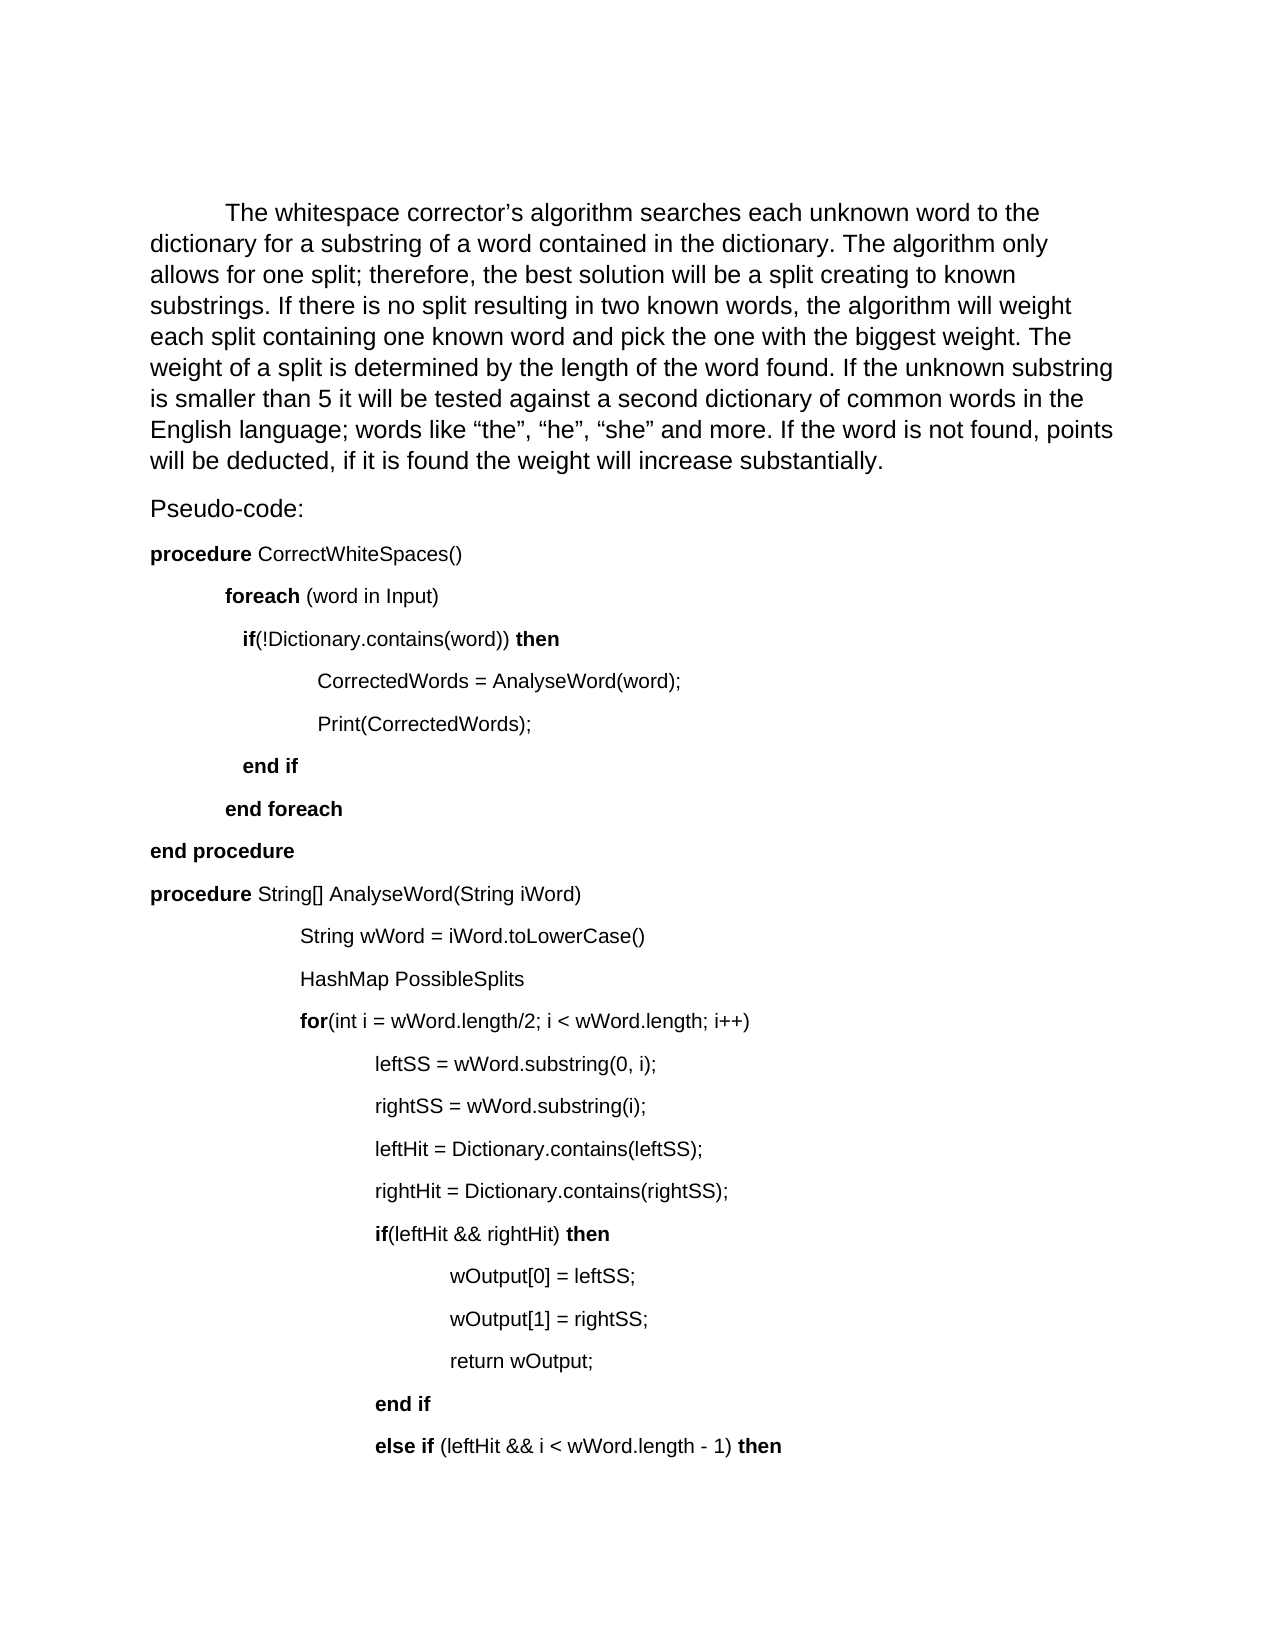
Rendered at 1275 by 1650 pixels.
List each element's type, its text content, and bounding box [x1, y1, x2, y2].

text procedure String[] AnalyseWord(String iWord) [150, 881, 1125, 905]
text end if [150, 1391, 1125, 1415]
text String wWord = iWord.toLowerCase() [150, 924, 1125, 948]
text foreach (word in Input) [150, 584, 1125, 608]
text rightHit = Dictionary.contains(rightSS); [150, 1179, 1125, 1203]
text The whitespace corrector’s algorithm searches each unknown word to the dictionary for a substring of a word contained in the dictionary. The algorithm only allows for one split; therefore, the best solution will be a split creating to known substrings. If there is no split resulting in two known words, the algorithm will weight each split containing one known word and pick the one with the biggest weight. The weight of a split is determined by the length of the word found. If the unknown substring is smaller than 5 it will be tested against a second dictionary of common words in the English language; words like “the”, “he”, “she” and more. If the word is not found, points will be deducted, if it is found the weight will increase substantially. [150, 198, 1125, 475]
text leftSS = wWord.substring(0, i); [150, 1051, 1125, 1075]
text Print(CorrectedWords); [150, 711, 1125, 735]
text leftHit = Dictionary.contains(leftSS); [150, 1136, 1125, 1160]
text wOutput[0] = leftSS; [150, 1264, 1125, 1288]
text procedure CorrectWhiteSpaces() [150, 541, 1125, 565]
text end foreach [150, 796, 1125, 820]
text else if (leftHit && i < wWord.length - 1) then [150, 1434, 1125, 1458]
text for(int i = wWord.length/2; i < wWord.length; i++) [150, 1009, 1125, 1033]
text end if [150, 754, 1125, 778]
text end procedure [150, 839, 1125, 863]
text return wOutput; [150, 1349, 1125, 1373]
text Pseudo-code: [150, 494, 1125, 522]
text if(leftHit && rightHit) then [150, 1221, 1125, 1245]
text rightSS = wWord.substring(i); [150, 1094, 1125, 1118]
text wOutput[1] = rightSS; [150, 1306, 1125, 1330]
text if(!Dictionary.contains(word)) then [150, 626, 1125, 650]
text HashMap PossibleSplits [150, 966, 1125, 990]
text CorrectedWords = AnalyseWord(word); [150, 669, 1125, 693]
